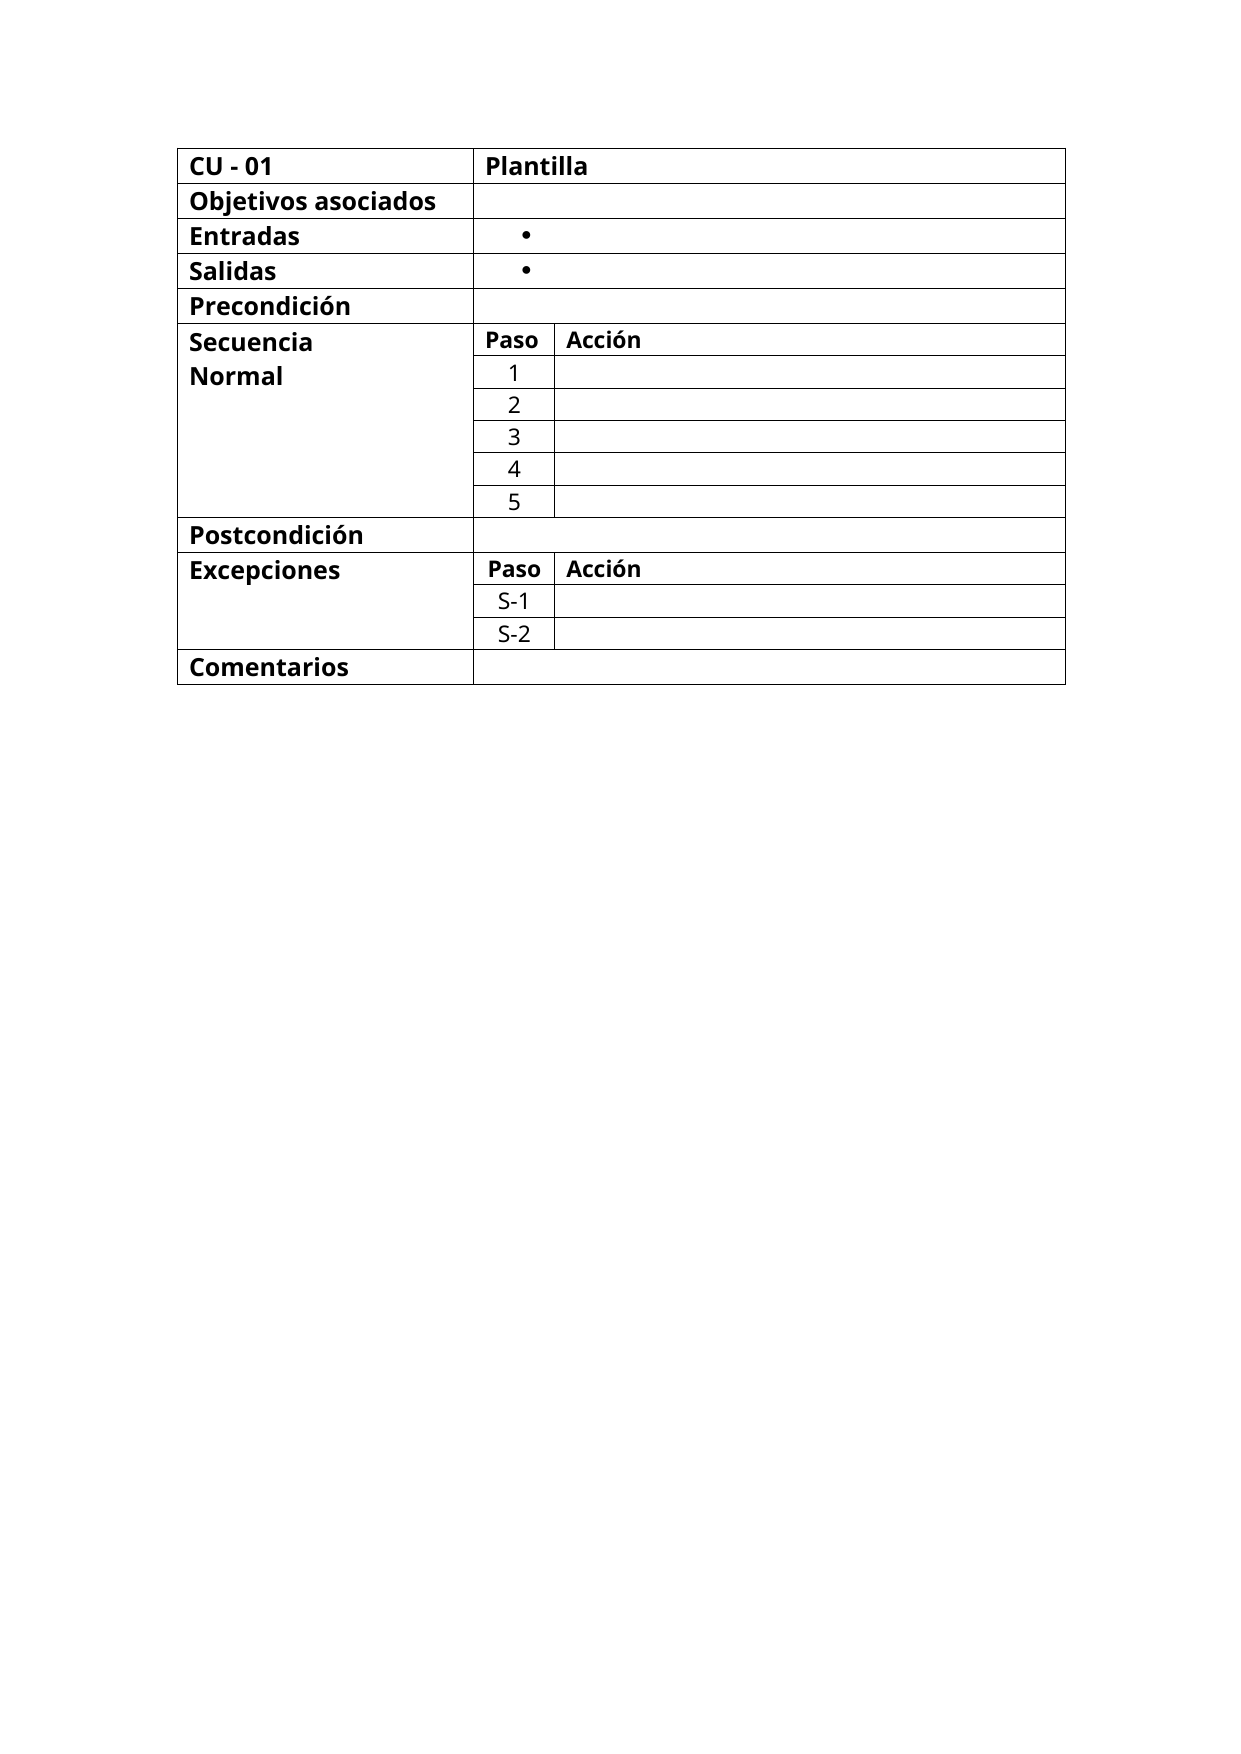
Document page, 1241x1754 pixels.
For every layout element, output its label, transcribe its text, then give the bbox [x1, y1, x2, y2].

table_cell [555, 421, 1065, 452]
table_cell [555, 453, 1065, 484]
table_cell Comentarios [178, 650, 473, 684]
table_cell Entradas [178, 219, 473, 253]
table_cell Paso [474, 324, 554, 355]
table_cell [474, 184, 1065, 218]
table_cell S-2 [474, 618, 554, 649]
table_cell [555, 618, 1065, 649]
table_header CU - 01 [178, 149, 473, 183]
table_cell S-1 [474, 585, 554, 617]
table_cell 5 [474, 486, 554, 517]
table_cell [474, 518, 1065, 552]
table_cell Acción [555, 553, 1065, 584]
table_cell 3 [474, 421, 554, 452]
table_cell [555, 356, 1065, 388]
table_cell Objetivos asociados [178, 184, 473, 218]
table_cell Postcondición [178, 518, 473, 552]
table_cell [555, 486, 1065, 517]
table_cell 2 [474, 389, 554, 420]
table_cell Acción [555, 324, 1065, 355]
table_cell Salidas [178, 254, 473, 288]
table_cell [474, 289, 1065, 323]
table_cell Secuencia Normal [178, 324, 473, 517]
table_cell Precondición [178, 289, 473, 323]
table_cell [474, 650, 1065, 684]
table_cell [555, 389, 1065, 420]
table_cell Excepciones [178, 553, 473, 649]
table_cell [474, 254, 1065, 288]
table_cell [555, 585, 1065, 617]
table_header Plantilla [474, 149, 1065, 183]
table_cell Paso [474, 553, 554, 584]
table_cell [474, 219, 1065, 253]
table_cell 1 [474, 356, 554, 388]
table_cell 4 [474, 453, 554, 484]
